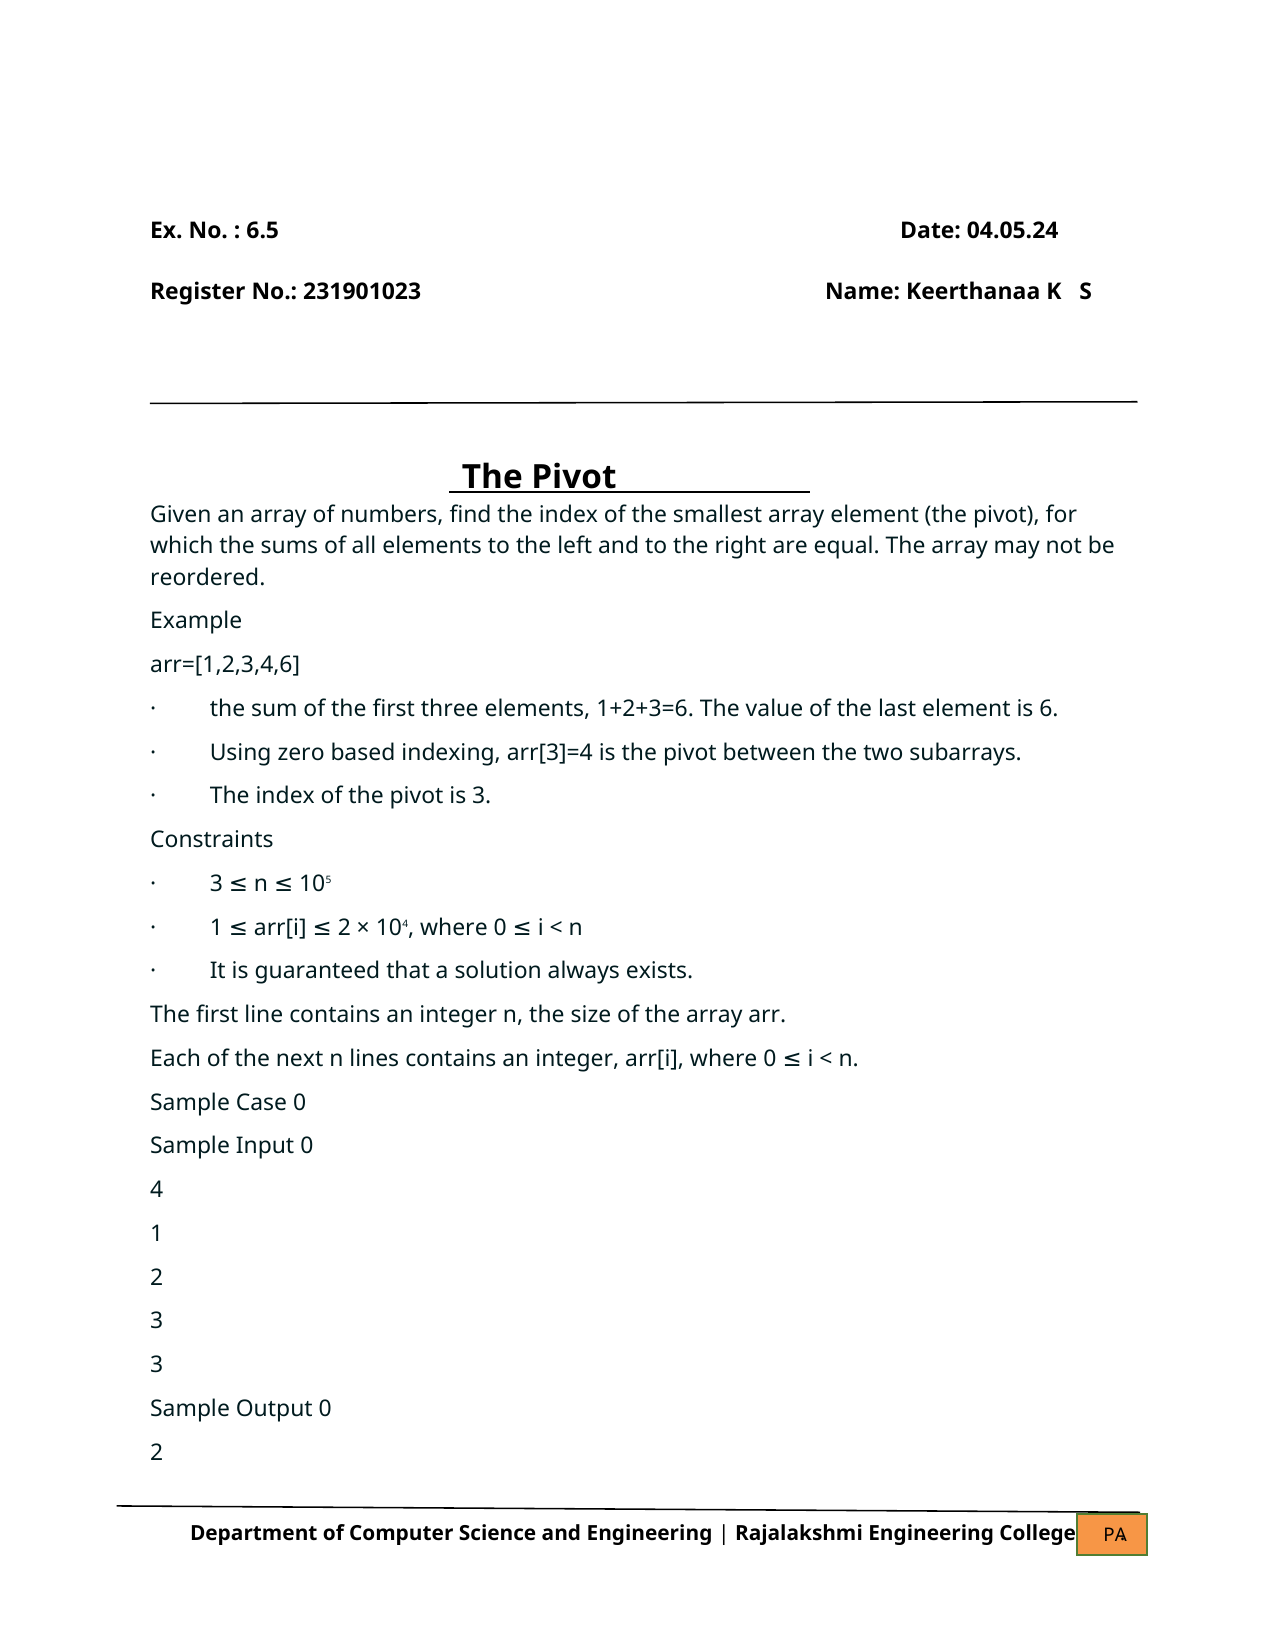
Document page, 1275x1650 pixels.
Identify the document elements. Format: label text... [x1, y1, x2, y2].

text 3 [150, 1348, 1125, 1379]
text · It is guaranteed that a solution always exists. [150, 954, 1125, 986]
text The first line contains an integer n, the size of the array arr. [150, 998, 1125, 1029]
text Ex. No. : 6.5 Date: 04.05.24 [150, 214, 1125, 246]
text · 1 ≤ arr[i] ≤ 2 × 104, where 0 ≤ i < n [150, 911, 1125, 942]
text · Using zero based indexing, arr[3]=4 is the pivot between the two subarrays. [150, 736, 1125, 767]
text Register No.: 231901023 Name: Keerthanaa K S [150, 275, 1125, 306]
text Sample Output 0 [150, 1392, 1125, 1423]
text Each of the next n lines contains an integer, arr[i], where 0 ≤ i < n. [150, 1042, 1125, 1073]
text 4 [150, 1173, 1125, 1204]
text · 3 ≤ n ≤ 105 [150, 867, 1125, 898]
text 2 [150, 1261, 1125, 1292]
text arr=[1,2,3,4,6] [150, 648, 1125, 679]
text 2 [150, 1436, 1125, 1467]
text Sample Case 0 [150, 1086, 1125, 1117]
text Sample Input 0 [150, 1129, 1125, 1161]
text · the sum of the first three elements, 1+2+3=6. The value of the last element is 6. [150, 692, 1125, 723]
text The Pivot [150, 453, 1125, 498]
text Example [150, 604, 1125, 636]
text Constraints [150, 823, 1125, 854]
text Given an array of numbers, find the index of the smallest array element (the pivot), for which the sums of all elements to the left and to the right are equal. The array may not be reordered. [150, 498, 1125, 592]
text · The index of the pivot is 3. [150, 779, 1125, 811]
text 1 [150, 1217, 1125, 1248]
text 3 [150, 1304, 1125, 1336]
